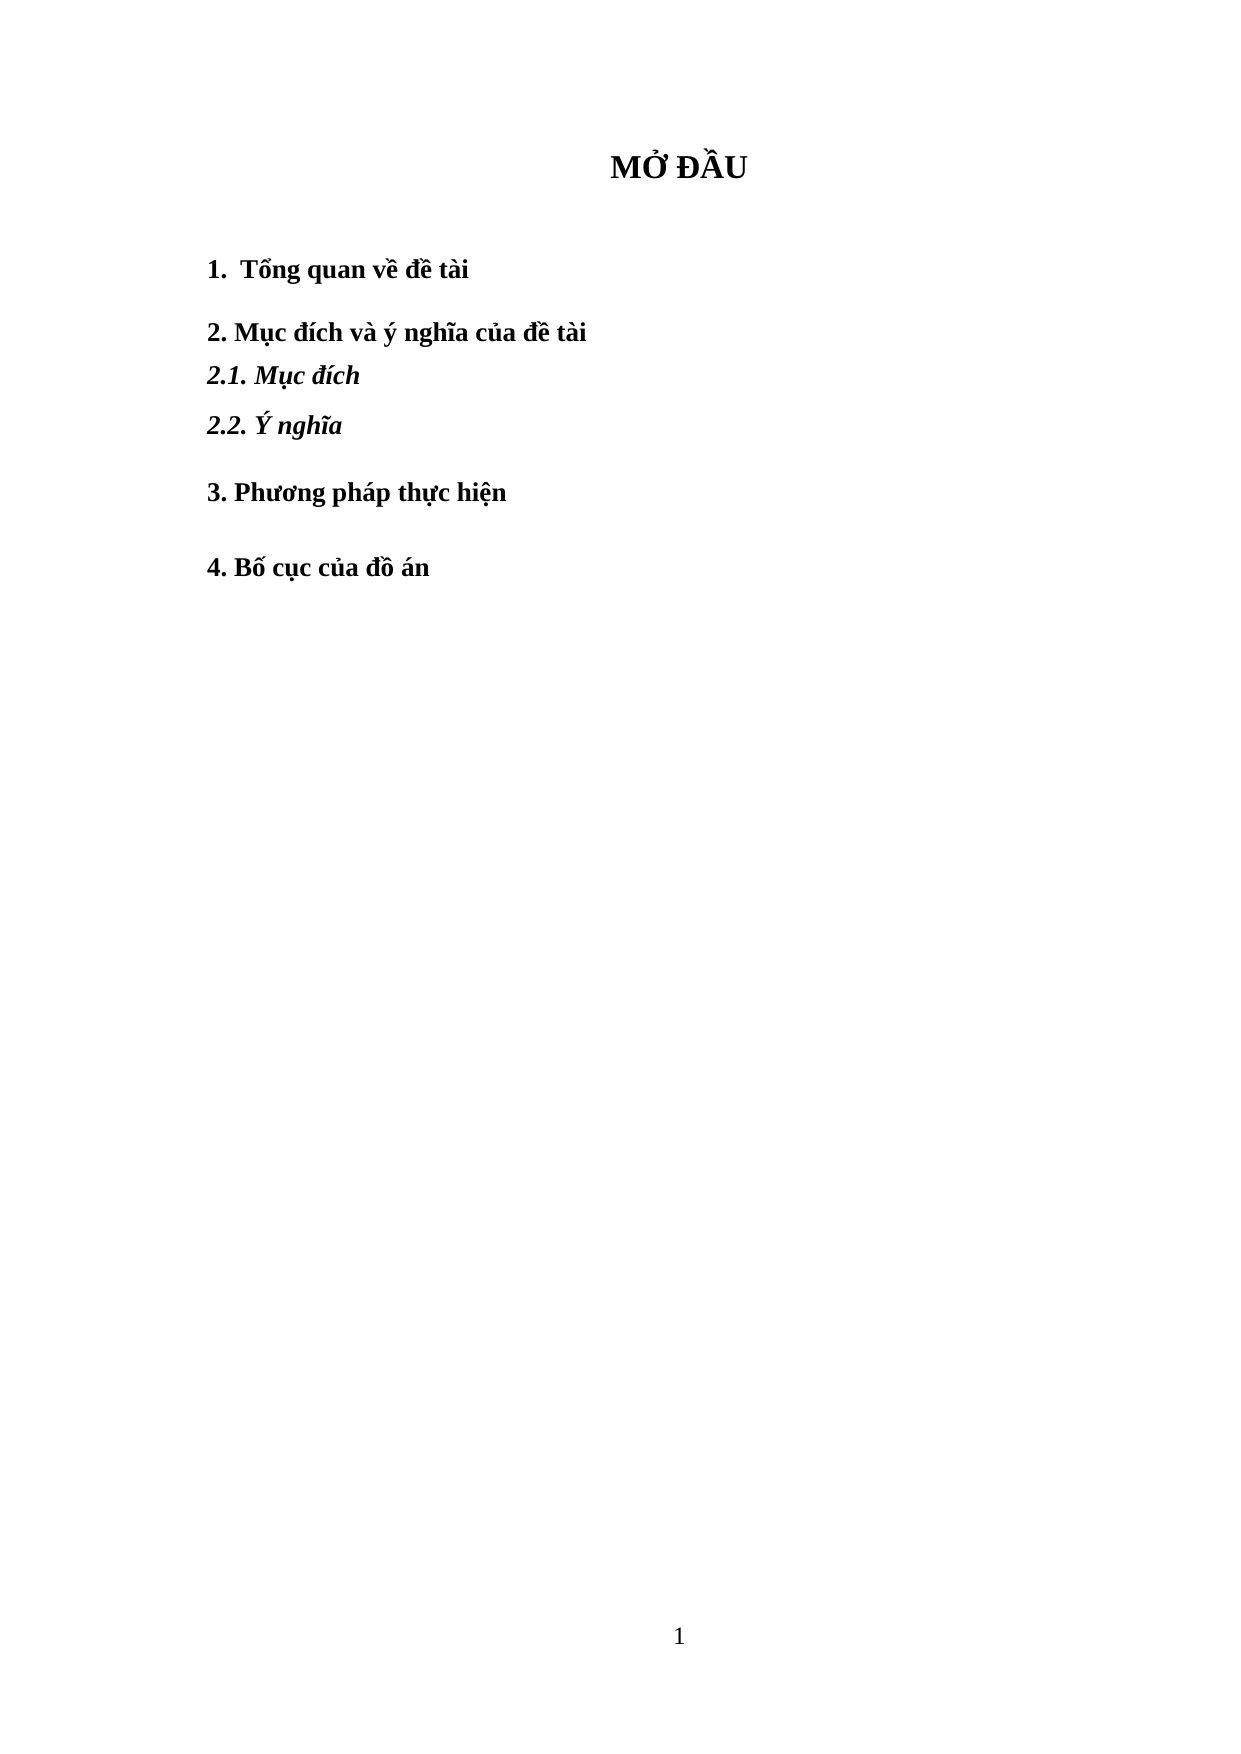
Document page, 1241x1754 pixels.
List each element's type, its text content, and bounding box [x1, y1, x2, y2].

text 1. Tổng quan về đề tài [207, 253, 1152, 285]
text MỞ ĐẦU [207, 148, 1152, 186]
text 4. Bố cục của đồ án [207, 552, 1152, 583]
text 2.2. Ý nghĩa [207, 409, 1152, 440]
text 3. Phương pháp thực hiện [207, 476, 1152, 507]
text 2.1. Mục đích [207, 359, 1152, 391]
text 2. Mục đích và ý nghĩa của đề tài [207, 316, 1152, 347]
